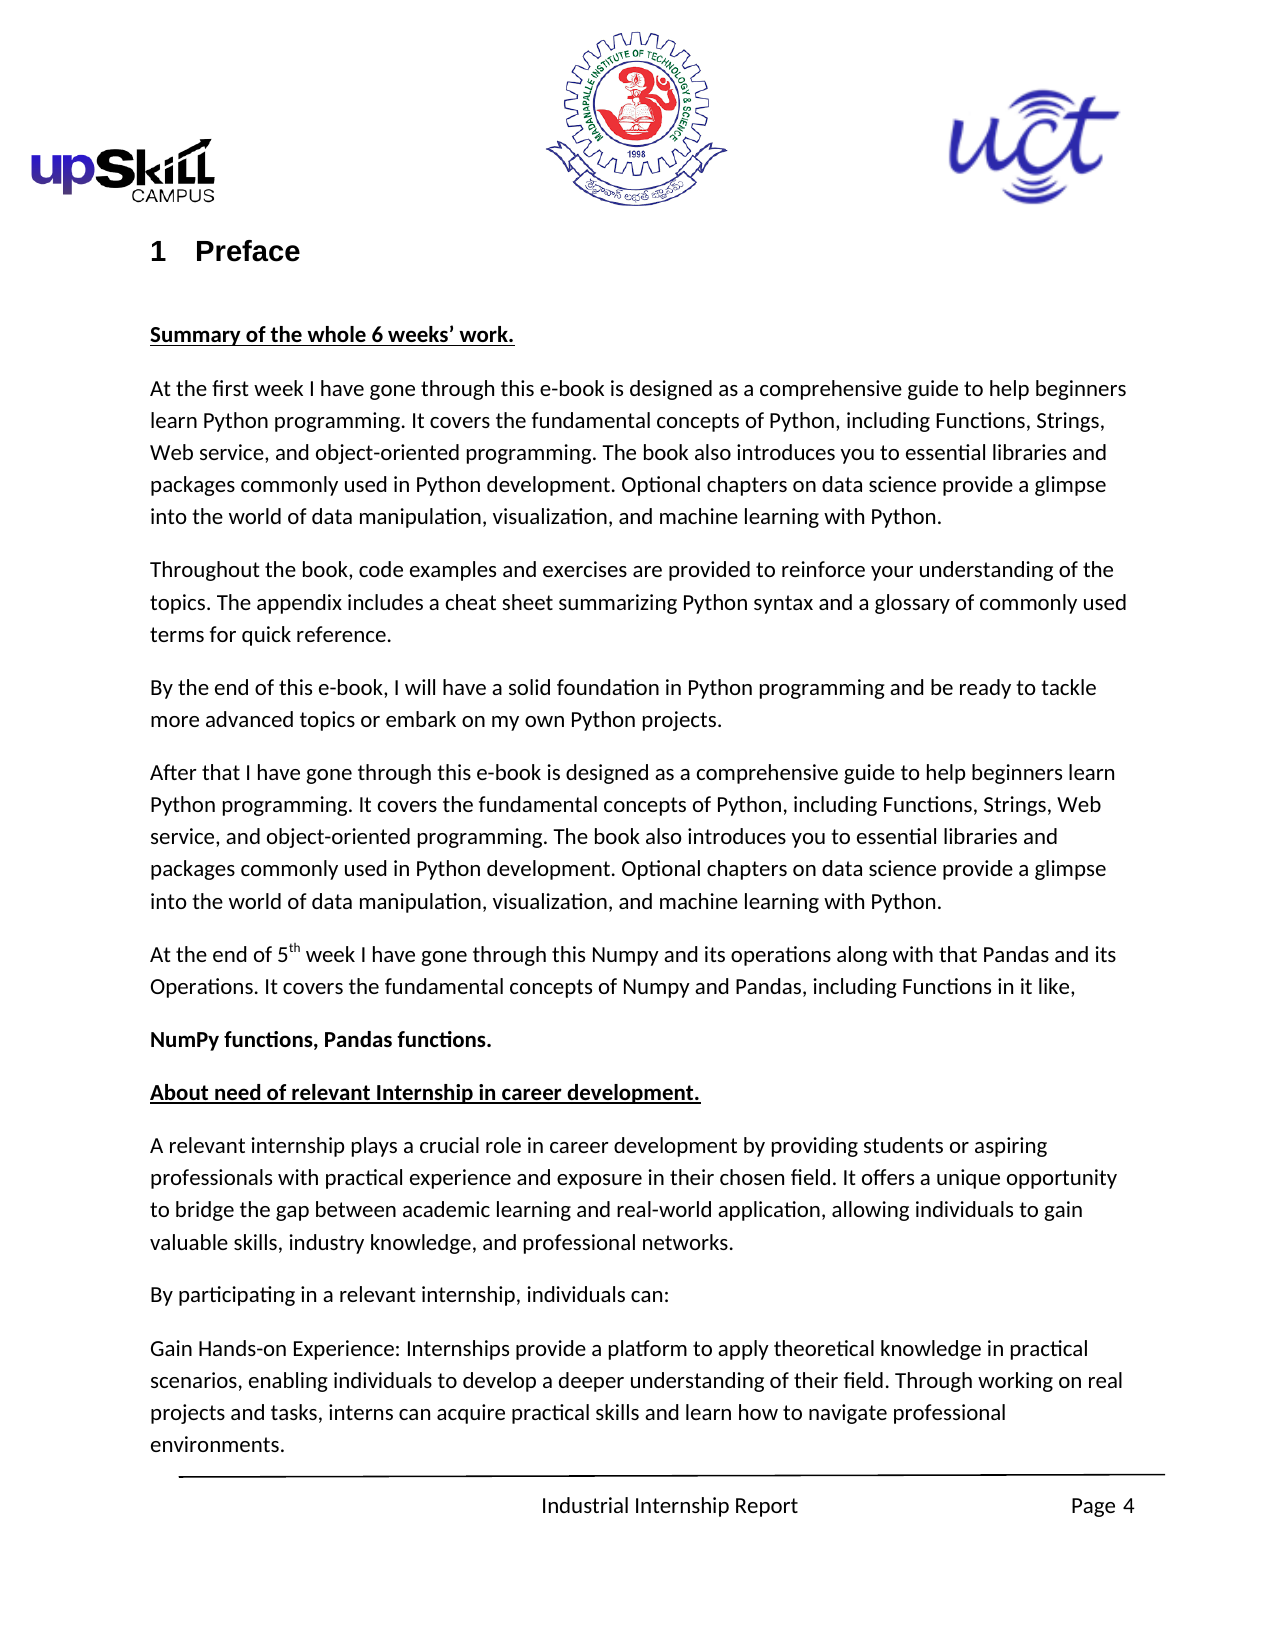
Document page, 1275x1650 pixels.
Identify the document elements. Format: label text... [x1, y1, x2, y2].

text At the first week I have gone through this e-book is designed as a comprehensive guide to help beginners learn Python programming. It covers the fundamental concepts of Python, including Functions, Strings, Web service, and object-oriented programming. The book also introduces you to essential libraries and packages commonly used in Python development. Optional chapters on data science provide a glimpse into the world of data manipulation, visualization, and machine learning with Python. [150, 374, 1134, 530]
text A relevant internship plays a crucial role in career development by providing students or aspiring professionals with practical experience and exposure in their chosen field. It offers a unique opportunity to bridge the gap between academic learning and real-world application, allowing individuals to gain valuable skills, industry knowledge, and professional networks. [150, 1131, 1134, 1256]
text After that I have gone through this e-book is designed as a comprehensive guide to help beginners learn Python programming. It covers the fundamental concepts of Python, including Functions, Strings, Web service, and object-oriented programming. The book also introduces you to essential libraries and packages commonly used in Python development. Optional chapters on data science provide a glimpse into the world of data manipulation, visualization, and machine learning with Python. [150, 758, 1134, 915]
picture [545, 28, 730, 206]
text Gain Hands-on Experience: Internships provide a platform to apply theoretical knowledge in practical scenarios, enabling individuals to develop a deeper understanding of their field. Through working on real projects and tasks, interns can acquire practical skills and learn how to navigate professional environments. [150, 1334, 1134, 1458]
subtitle Preface [150, 234, 1134, 268]
text Throughout the book, code examples and exercises are provided to reinforce your understanding of the topics. The appendix includes a cheat sheet summarizing Python syntax and a glossary of commonly used terms for quick reference. [150, 555, 1134, 648]
text At the end of 5th week I have gone through this Numpy and its operations along with that Pandas and its Operations. It covers the fundamental concepts of Numpy and Pandas, including Functions in it like, [150, 940, 1134, 1000]
picture [0, 126, 246, 206]
text By the end of this e-book, I will have a solid foundation in Python programming and be ready to tackle more advanced topics or embark on my own Python projects. [150, 673, 1134, 733]
text Summary of the whole 6 weeks’ work. [150, 321, 1134, 349]
text By participating in a relevant internship, individuals can: [150, 1281, 1134, 1309]
text NumPy functions, Pandas functions. [150, 1025, 1134, 1053]
text About need of relevant Internship in career development. [150, 1078, 1134, 1106]
picture [946, 80, 1125, 206]
